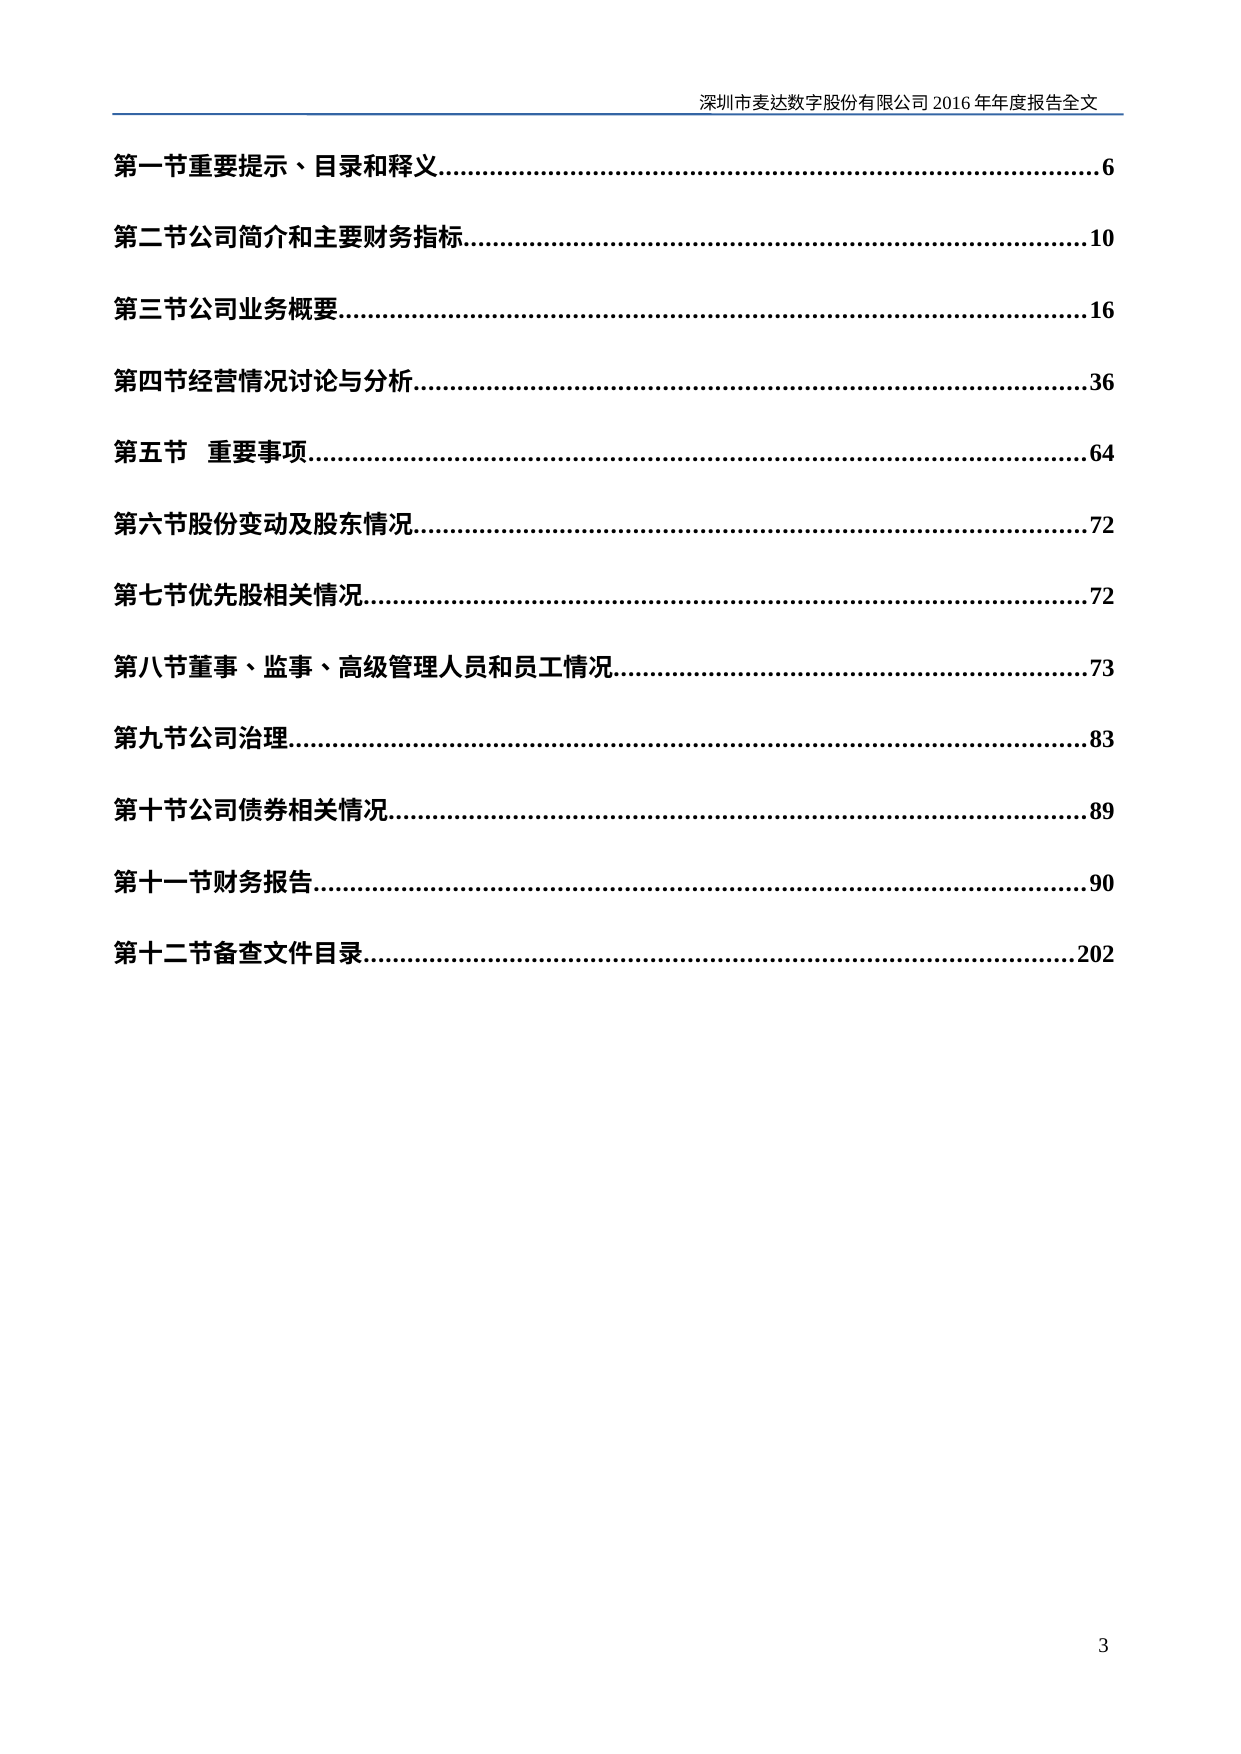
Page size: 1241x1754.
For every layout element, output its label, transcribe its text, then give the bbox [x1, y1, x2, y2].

text 第十一节财务报告 90 [113, 864, 1123, 898]
text 第七节优先股相关情况 72 [113, 578, 1123, 612]
text 第一节重要提示、目录和释义 6 [113, 148, 1123, 183]
text 第六节股份变动及股东情况 72 [113, 506, 1123, 540]
text 第五节 重要事项 64 [113, 435, 1123, 469]
text 第十二节备查文件目录 202 [113, 936, 1123, 970]
text 第九节公司治理 83 [113, 721, 1123, 755]
text 第四节经营情况讨论与分析 36 [113, 363, 1123, 397]
text 第二节公司简介和主要财务指标 10 [113, 220, 1123, 254]
text 第八节董事、监事、高级管理人员和员工情况 73 [113, 649, 1123, 683]
text 第三节公司业务概要 16 [113, 292, 1123, 326]
text 第十节公司债券相关情况 89 [113, 793, 1123, 827]
